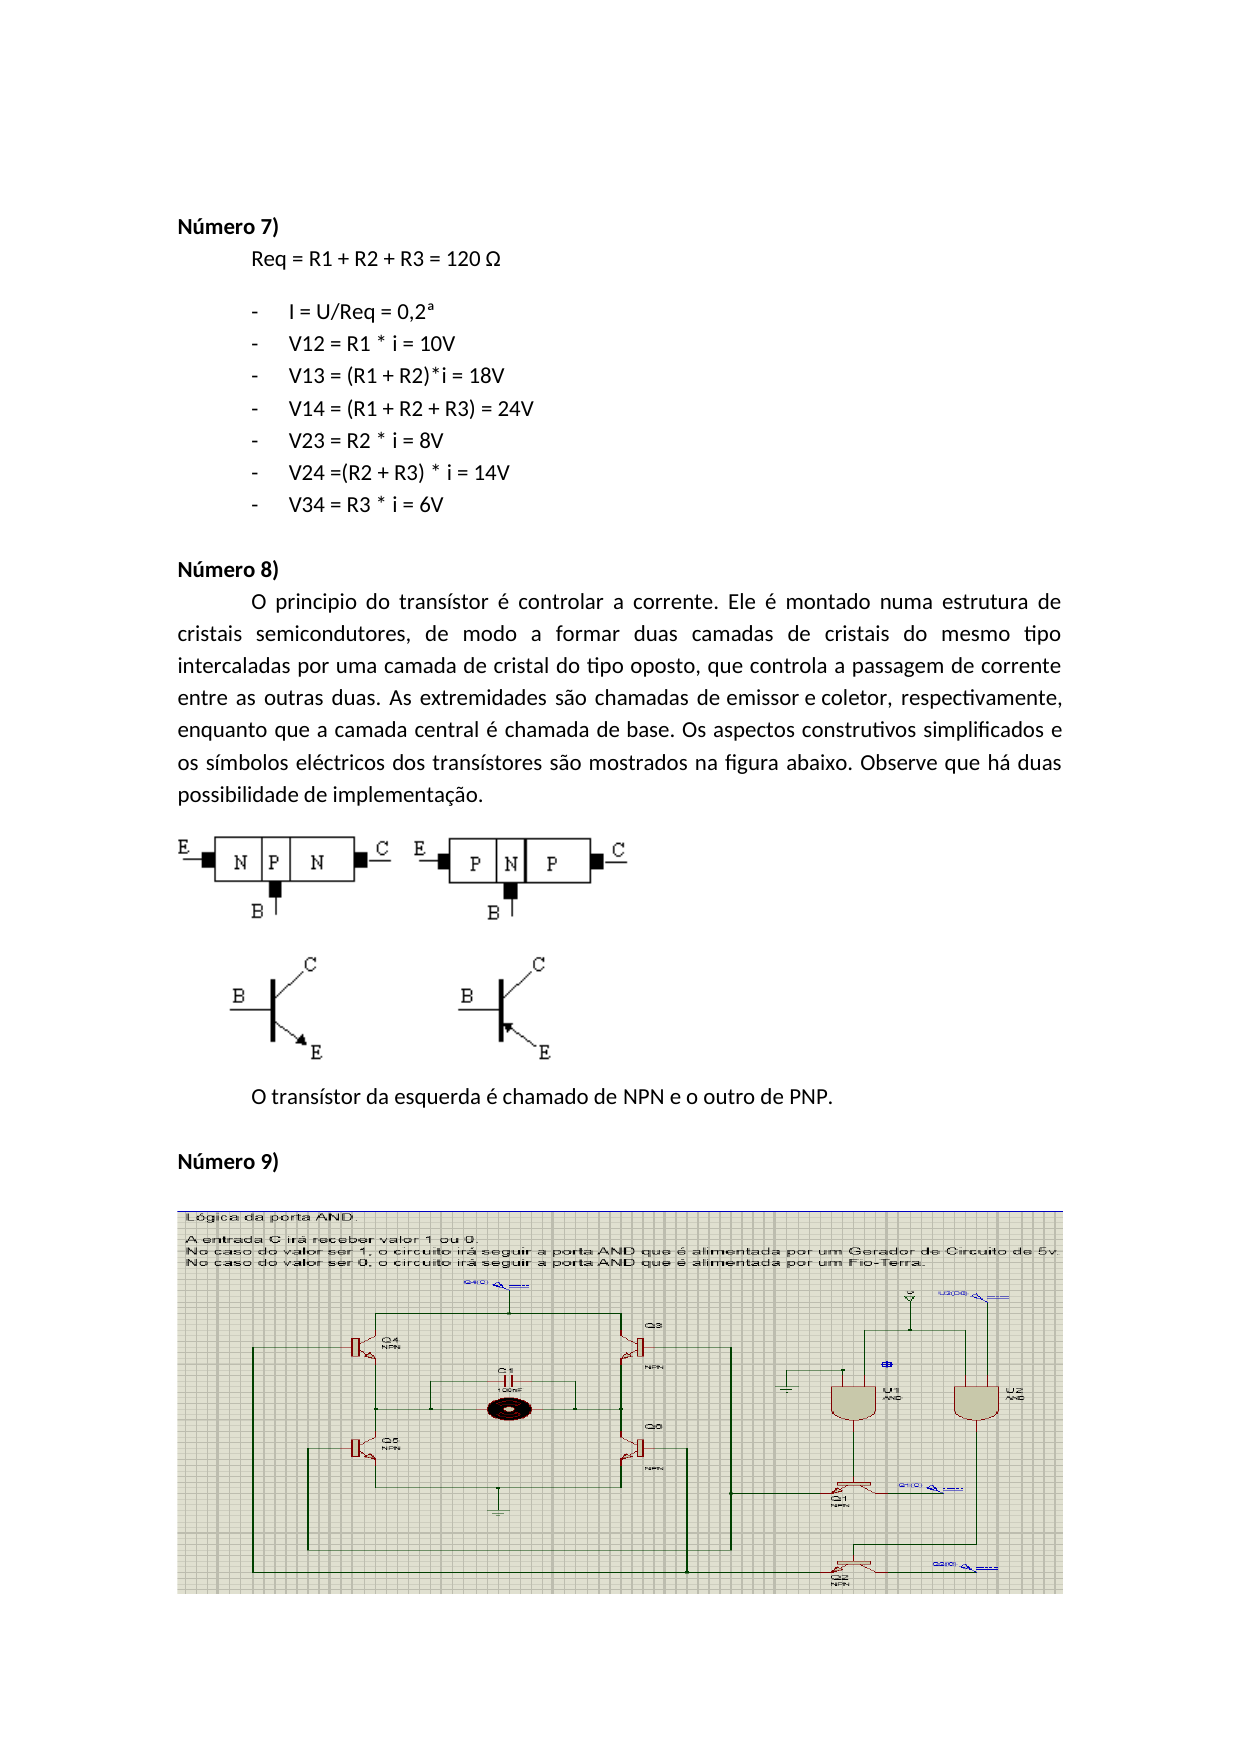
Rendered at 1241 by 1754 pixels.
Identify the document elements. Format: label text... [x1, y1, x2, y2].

list V14 = (R1 + R2 + R3) = 24V [251, 394, 1063, 422]
picture [177, 1211, 1063, 1594]
text Número 7) [177, 212, 1063, 240]
text Número 8) [177, 555, 1063, 583]
text O transístor da esquerda é chamado de NPN e o outro de PNP. [177, 1082, 1063, 1111]
list V13 = (R1 + R2)*i = 18V [251, 362, 1063, 389]
list V24 =(R2 + R3) * i = 14V [251, 458, 1063, 486]
text Número 9) [177, 1147, 1063, 1175]
text O principio do transístor é controlar a corrente. Ele é montado numa estrutura de cristais semicondutores, de modo a formar duas camadas de cristais do mesmo tipo intercaladas por uma camada de cristal do tipo oposto, que controla a passagem de corrente entre as outras duas. As extremidades são chamadas de emissor e coletor, respectivamente, enquanto que a camada central é chamada de base. Os aspectos construtivos simplificados e os símbolos eléctricos dos transístores são mostrados na figura abaixo. Observe que há duas possibilidade de implementação. [177, 587, 1063, 808]
text Req = R1 + R2 + R3 = 120 Ω [177, 244, 1063, 272]
list V34 = R3 * i = 6V [251, 490, 1063, 518]
list V12 = R1 * i = 10V [251, 329, 1063, 357]
list I = U/Req = 0,2ª [251, 297, 1063, 325]
picture [177, 833, 643, 1072]
list V23 = R2 * i = 8V [251, 426, 1063, 454]
